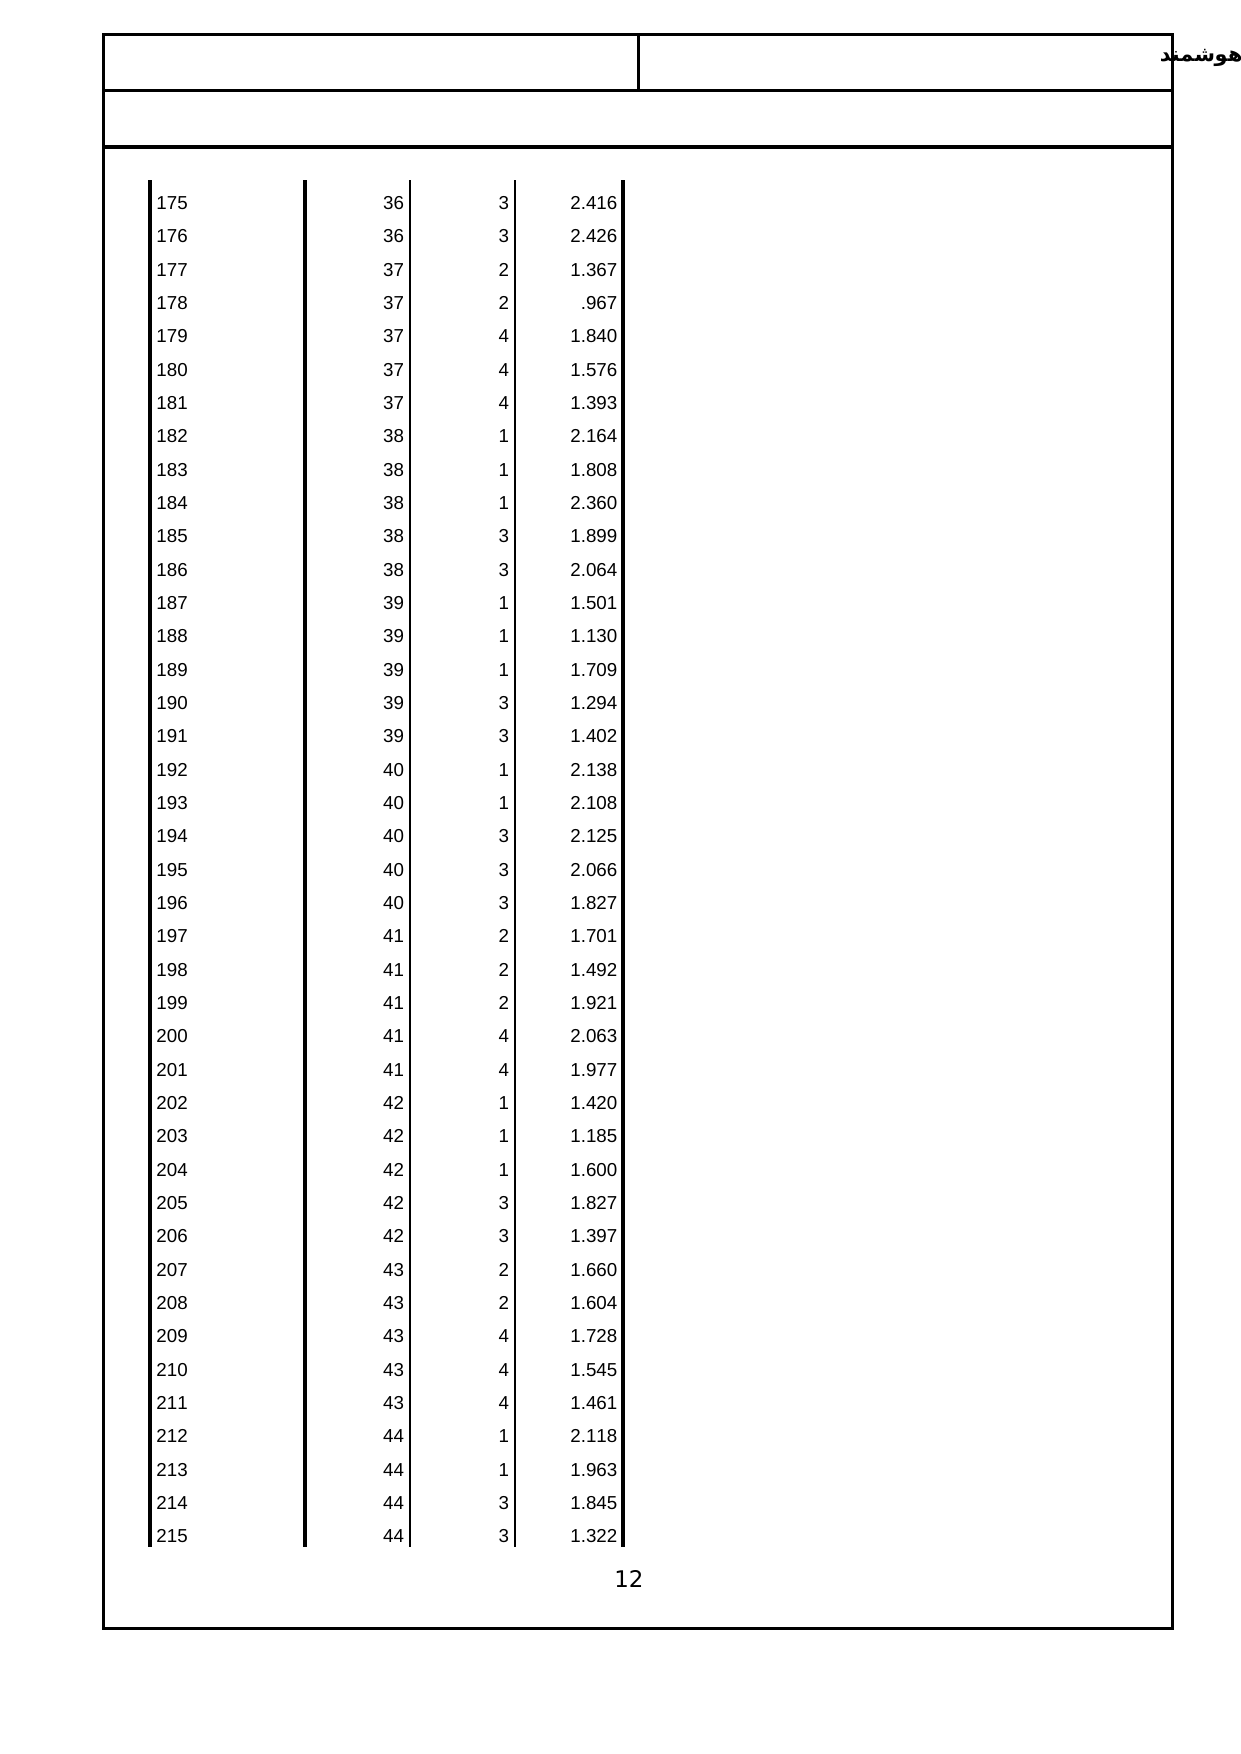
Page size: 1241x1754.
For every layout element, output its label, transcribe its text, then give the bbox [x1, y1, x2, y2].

table_cell 181 [152, 380, 303, 413]
table_cell 198 [152, 947, 303, 980]
table_cell 3 [411, 1180, 514, 1213]
table_cell 36 [307, 214, 409, 247]
table_cell 3 [411, 680, 514, 713]
table_cell 1.827 [516, 1180, 621, 1213]
table_cell 1.845 [516, 1480, 621, 1513]
table_cell 212 [152, 1414, 303, 1447]
table_cell 43 [307, 1347, 409, 1380]
table_cell 189 [152, 647, 303, 680]
table_cell 1.840 [516, 314, 621, 347]
table_cell 1 [411, 580, 514, 613]
table_cell 3 [411, 814, 514, 847]
table_cell 185 [152, 514, 303, 547]
table_cell 42 [307, 1214, 409, 1247]
table_cell 178 [152, 280, 303, 313]
table_cell 1.402 [516, 714, 621, 747]
table_cell 196 [152, 880, 303, 913]
table_cell 188 [152, 614, 303, 647]
table_cell 1 [411, 647, 514, 680]
table_cell 1.600 [516, 1147, 621, 1180]
table_cell 209 [152, 1314, 303, 1347]
table_cell 43 [307, 1314, 409, 1347]
table_cell 1.461 [516, 1380, 621, 1413]
table_cell 1.367 [516, 247, 621, 280]
table_cell 43 [307, 1280, 409, 1313]
table_cell 190 [152, 680, 303, 713]
table_cell 194 [152, 814, 303, 847]
table_cell 1.393 [516, 380, 621, 413]
table_cell 38 [307, 480, 409, 513]
table_cell 42 [307, 1080, 409, 1113]
table_cell 1.921 [516, 980, 621, 1013]
table_cell 193 [152, 780, 303, 813]
table_cell 2 [411, 980, 514, 1013]
table_cell 38 [307, 447, 409, 480]
table_cell 40 [307, 880, 409, 913]
table_cell 2.125 [516, 814, 621, 847]
table_cell 1.294 [516, 680, 621, 713]
table_cell 201 [152, 1047, 303, 1080]
table_cell 211 [152, 1380, 303, 1413]
table_cell 210 [152, 1347, 303, 1380]
table_cell 177 [152, 247, 303, 280]
table_cell 4 [411, 1047, 514, 1080]
table_cell 2.360 [516, 480, 621, 513]
table_cell 4 [411, 1314, 514, 1347]
table_cell 3 [411, 847, 514, 880]
table_cell 1 [411, 1447, 514, 1480]
table_cell 37 [307, 380, 409, 413]
table_cell 38 [307, 547, 409, 580]
table_cell 1.130 [516, 614, 621, 647]
table_cell 3 [411, 880, 514, 913]
table_cell 2.138 [516, 747, 621, 780]
table_cell 182 [152, 414, 303, 447]
table_cell 1.576 [516, 347, 621, 380]
table_cell 1 [411, 447, 514, 480]
table_cell 1.322 [516, 1514, 621, 1547]
table_cell 44 [307, 1447, 409, 1480]
table_cell 197 [152, 914, 303, 947]
table_cell 4 [411, 347, 514, 380]
table_cell 192 [152, 747, 303, 780]
table_cell 1.397 [516, 1214, 621, 1247]
table_cell 2 [411, 1280, 514, 1313]
table_cell 187 [152, 580, 303, 613]
table_cell 1 [411, 414, 514, 447]
table_cell 2.066 [516, 847, 621, 880]
table_cell 191 [152, 714, 303, 747]
table_cell 1 [411, 1414, 514, 1447]
table_cell 2 [411, 247, 514, 280]
table_cell 215 [152, 1514, 303, 1547]
table_cell 3 [411, 180, 514, 213]
table_cell 39 [307, 580, 409, 613]
table_cell 40 [307, 814, 409, 847]
table_cell 40 [307, 847, 409, 880]
table_cell 3 [411, 714, 514, 747]
table_cell 186 [152, 547, 303, 580]
table_cell 3 [411, 1514, 514, 1547]
table_cell 1 [411, 1080, 514, 1113]
table_cell 4 [411, 314, 514, 347]
table_cell 40 [307, 747, 409, 780]
table_cell 43 [307, 1247, 409, 1280]
table_cell 44 [307, 1480, 409, 1513]
table_cell 3 [411, 1214, 514, 1247]
table_cell 2.416 [516, 180, 621, 213]
table_cell 39 [307, 714, 409, 747]
table_cell 37 [307, 247, 409, 280]
table_cell 207 [152, 1247, 303, 1280]
table_cell 205 [152, 1180, 303, 1213]
table_cell 37 [307, 347, 409, 380]
table_cell 213 [152, 1447, 303, 1480]
table_cell 4 [411, 1347, 514, 1380]
table_cell 1.963 [516, 1447, 621, 1480]
table_cell 2.426 [516, 214, 621, 247]
table_cell 1.977 [516, 1047, 621, 1080]
table_cell 39 [307, 680, 409, 713]
table_cell 1.492 [516, 947, 621, 980]
table_cell 36 [307, 180, 409, 213]
table_cell 1 [411, 1114, 514, 1147]
table_cell 38 [307, 514, 409, 547]
table_cell 42 [307, 1180, 409, 1213]
table_cell 1 [411, 480, 514, 513]
table_cell 3 [411, 514, 514, 547]
table_cell 1.728 [516, 1314, 621, 1347]
table_cell 199 [152, 980, 303, 1013]
table_cell 3 [411, 214, 514, 247]
table_cell 2 [411, 1247, 514, 1280]
table_cell 2.164 [516, 414, 621, 447]
table_cell 3 [411, 547, 514, 580]
table_cell .967 [516, 280, 621, 313]
table_cell 206 [152, 1214, 303, 1247]
table_cell 180 [152, 347, 303, 380]
table_cell 4 [411, 380, 514, 413]
table_cell 175 [152, 180, 303, 213]
table_cell 1.501 [516, 580, 621, 613]
table_cell 1.899 [516, 514, 621, 547]
table_cell 2 [411, 914, 514, 947]
table_cell 1.420 [516, 1080, 621, 1113]
table_cell 1 [411, 747, 514, 780]
table_cell 183 [152, 447, 303, 480]
table_cell 42 [307, 1114, 409, 1147]
table_cell 195 [152, 847, 303, 880]
table_cell 1.604 [516, 1280, 621, 1313]
table_cell 184 [152, 480, 303, 513]
table_cell 41 [307, 914, 409, 947]
table_cell 41 [307, 1014, 409, 1047]
table_cell 179 [152, 314, 303, 347]
table_cell 1.185 [516, 1114, 621, 1147]
table_cell 38 [307, 414, 409, 447]
table_cell 2.063 [516, 1014, 621, 1047]
table_cell 1 [411, 614, 514, 647]
table_cell 44 [307, 1514, 409, 1547]
table_cell 41 [307, 980, 409, 1013]
table_cell 2 [411, 947, 514, 980]
table_cell 37 [307, 314, 409, 347]
table_cell 4 [411, 1014, 514, 1047]
table_cell 176 [152, 214, 303, 247]
table_cell 2.118 [516, 1414, 621, 1447]
table_cell 203 [152, 1114, 303, 1147]
table_cell 39 [307, 647, 409, 680]
table_cell 41 [307, 1047, 409, 1080]
table_cell 42 [307, 1147, 409, 1180]
table_cell 3 [411, 1480, 514, 1513]
table_cell 2.108 [516, 780, 621, 813]
table_cell 208 [152, 1280, 303, 1313]
table_cell 43 [307, 1380, 409, 1413]
table_cell 1.545 [516, 1347, 621, 1380]
table_cell 44 [307, 1414, 409, 1447]
table_cell 2.064 [516, 547, 621, 580]
table_cell 40 [307, 780, 409, 813]
table_cell 202 [152, 1080, 303, 1113]
table_cell 1.709 [516, 647, 621, 680]
table_cell 1 [411, 1147, 514, 1180]
table_cell 1.660 [516, 1247, 621, 1280]
table_cell 200 [152, 1014, 303, 1047]
table_cell 214 [152, 1480, 303, 1513]
table_cell 4 [411, 1380, 514, 1413]
table_cell 39 [307, 614, 409, 647]
table_cell 1.701 [516, 914, 621, 947]
table_cell 41 [307, 947, 409, 980]
table_cell 2 [411, 280, 514, 313]
table_cell 1.827 [516, 880, 621, 913]
table_cell 1.808 [516, 447, 621, 480]
table_cell 1 [411, 780, 514, 813]
table_cell 204 [152, 1147, 303, 1180]
table_cell 37 [307, 280, 409, 313]
